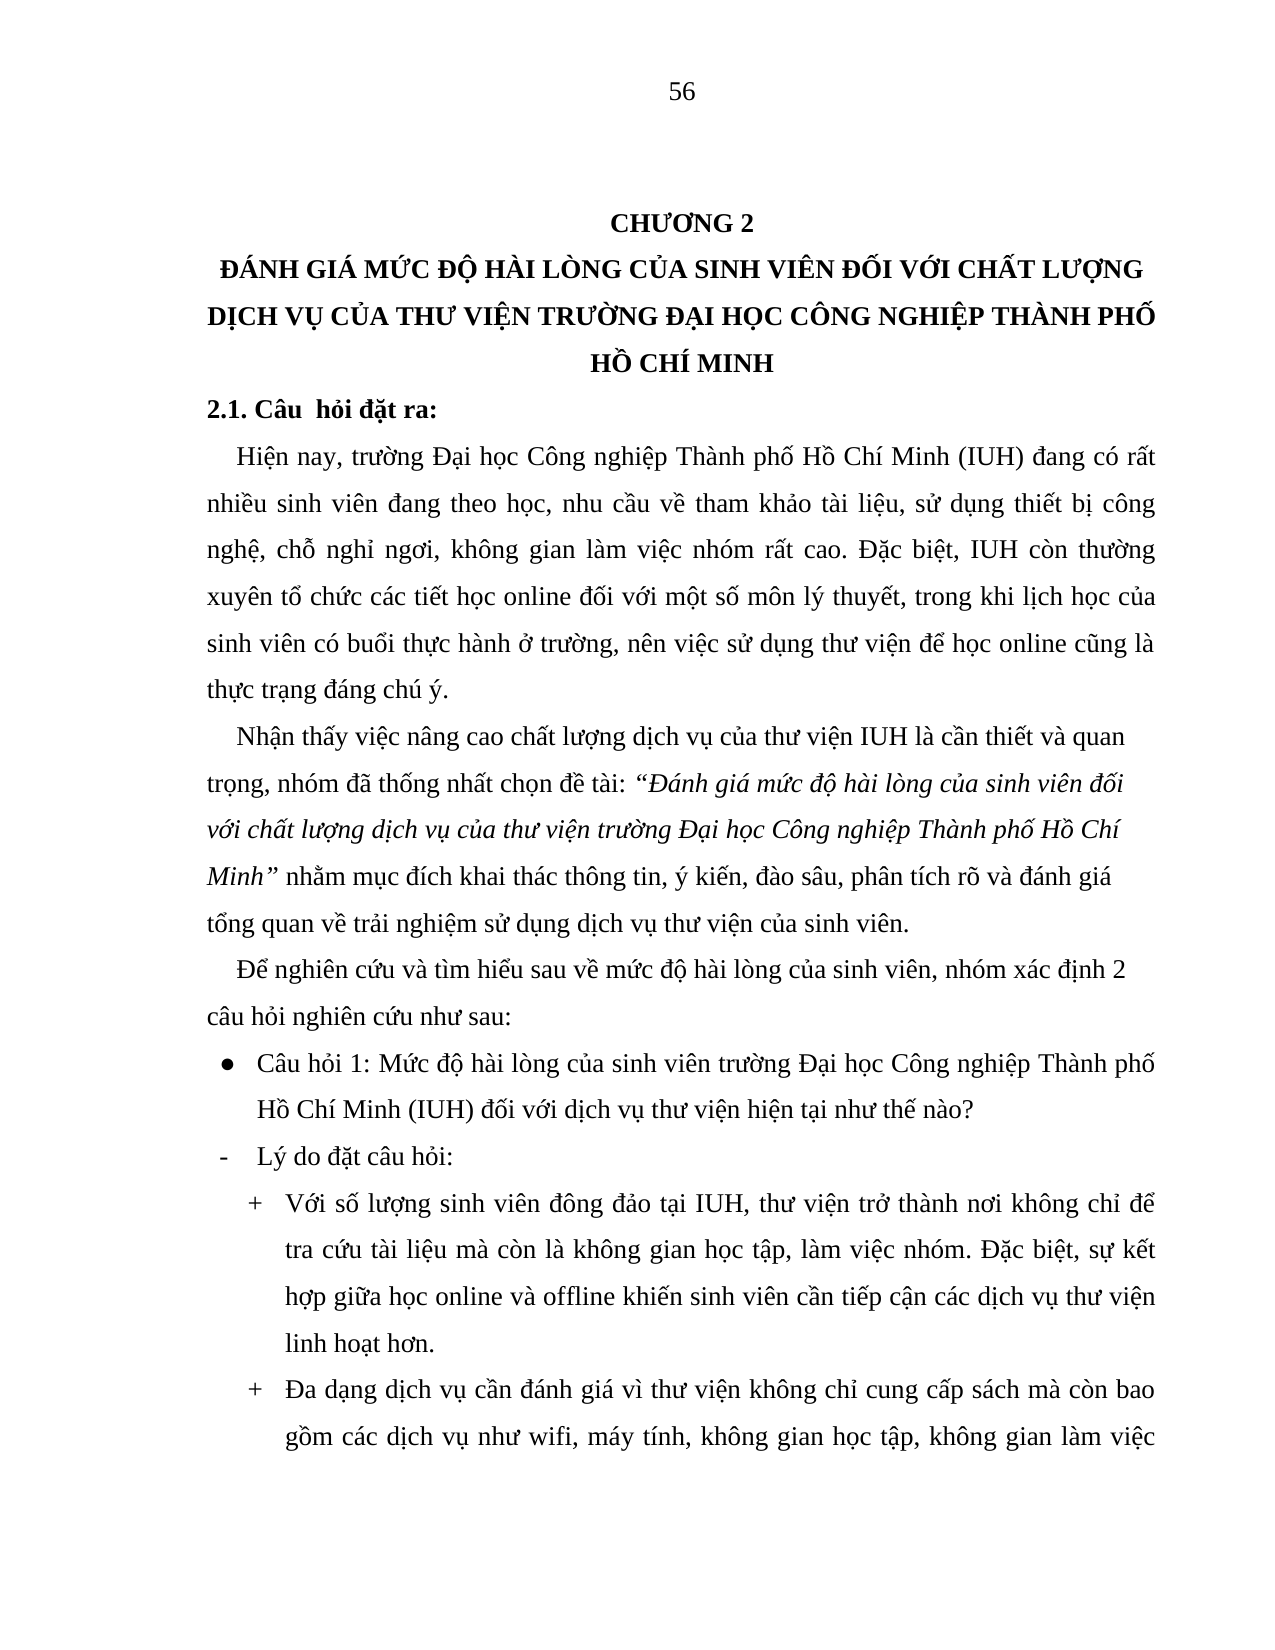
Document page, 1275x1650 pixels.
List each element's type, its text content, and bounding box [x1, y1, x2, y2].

text Hiện nay, trường Đại học Công nghiệp Thành phố Hồ Chí Minh (IUH) đang có rất nhiều sinh viên đang theo học, nhu cầu về tham khảo tài liệu, sử dụng thiết bị công nghệ, chỗ nghỉ ngơi, không gian làm việc nhóm rất cao. Đặc biệt, IUH còn thường xuyên tổ chức các tiết học online đối với một số môn lý thuyết, trong khi lịch học của sinh viên có buổi thực hành ở trường, nên việc sử dụng thư viện để học online cũng là thực trạng đáng chú ý. [207, 440, 1157, 704]
list Với số lượng sinh viên đông đảo tại IUH, thư viện trở thành nơi không chỉ để tra cứu tài liệu mà còn là không gian học tập, làm việc nhóm. Đặc biệt, sự kết hợp giữa học online và offline khiến sinh viên cần tiếp cận các dịch vụ thư viện linh hoạt hơn. [247, 1187, 1157, 1358]
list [247, 1373, 1157, 1451]
list Câu hỏi 1: Mức độ hài lòng của sinh viên trường Đại học Công nghiệp Thành phố Hồ Chí Minh (IUH) đối với dịch vụ thư viện hiện tại như thế nào? [219, 1047, 1157, 1124]
text Nhận thấy việc nâng cao chất lượng dịch vụ của thư viện IUH là cần thiết và quan trọng, nhóm đã thống nhất chọn đề tài: “Đánh giá mức độ hài lòng của sinh viên đối với chất lượng dịch vụ của thư viện trường Đại học Công nghiệp Thành phố Hồ Chí Minh” nhằm mục đích khai thác thông tin, ý kiến, đào sâu, phân tích rõ và đánh giá tổng quan về trải nghiệm sử dụng dịch vụ thư viện của sinh viên. [207, 720, 1157, 938]
text CHƯƠNG 2 [207, 207, 1157, 238]
text 2.1. Câu hỏi đặt ra: [207, 393, 1157, 424]
text Để nghiên cứu và tìm hiểu sau về mức độ hài lòng của sinh viên, nhóm xác định 2 câu hỏi nghiên cứu như sau: [207, 953, 1157, 1031]
text ĐÁNH GIÁ MỨC ĐỘ HÀI LÒNG CỦA SINH VIÊN ĐỐI VỚI CHẤT LƯỢNG DỊCH VỤ CỦA THƯ VIỆN TRƯỜNG ĐẠI HỌC CÔNG NGHIỆP THÀNH PHỐ HỒ CHÍ MINH [207, 253, 1157, 378]
list Lý do đặt câu hỏi: [219, 1140, 1157, 1171]
